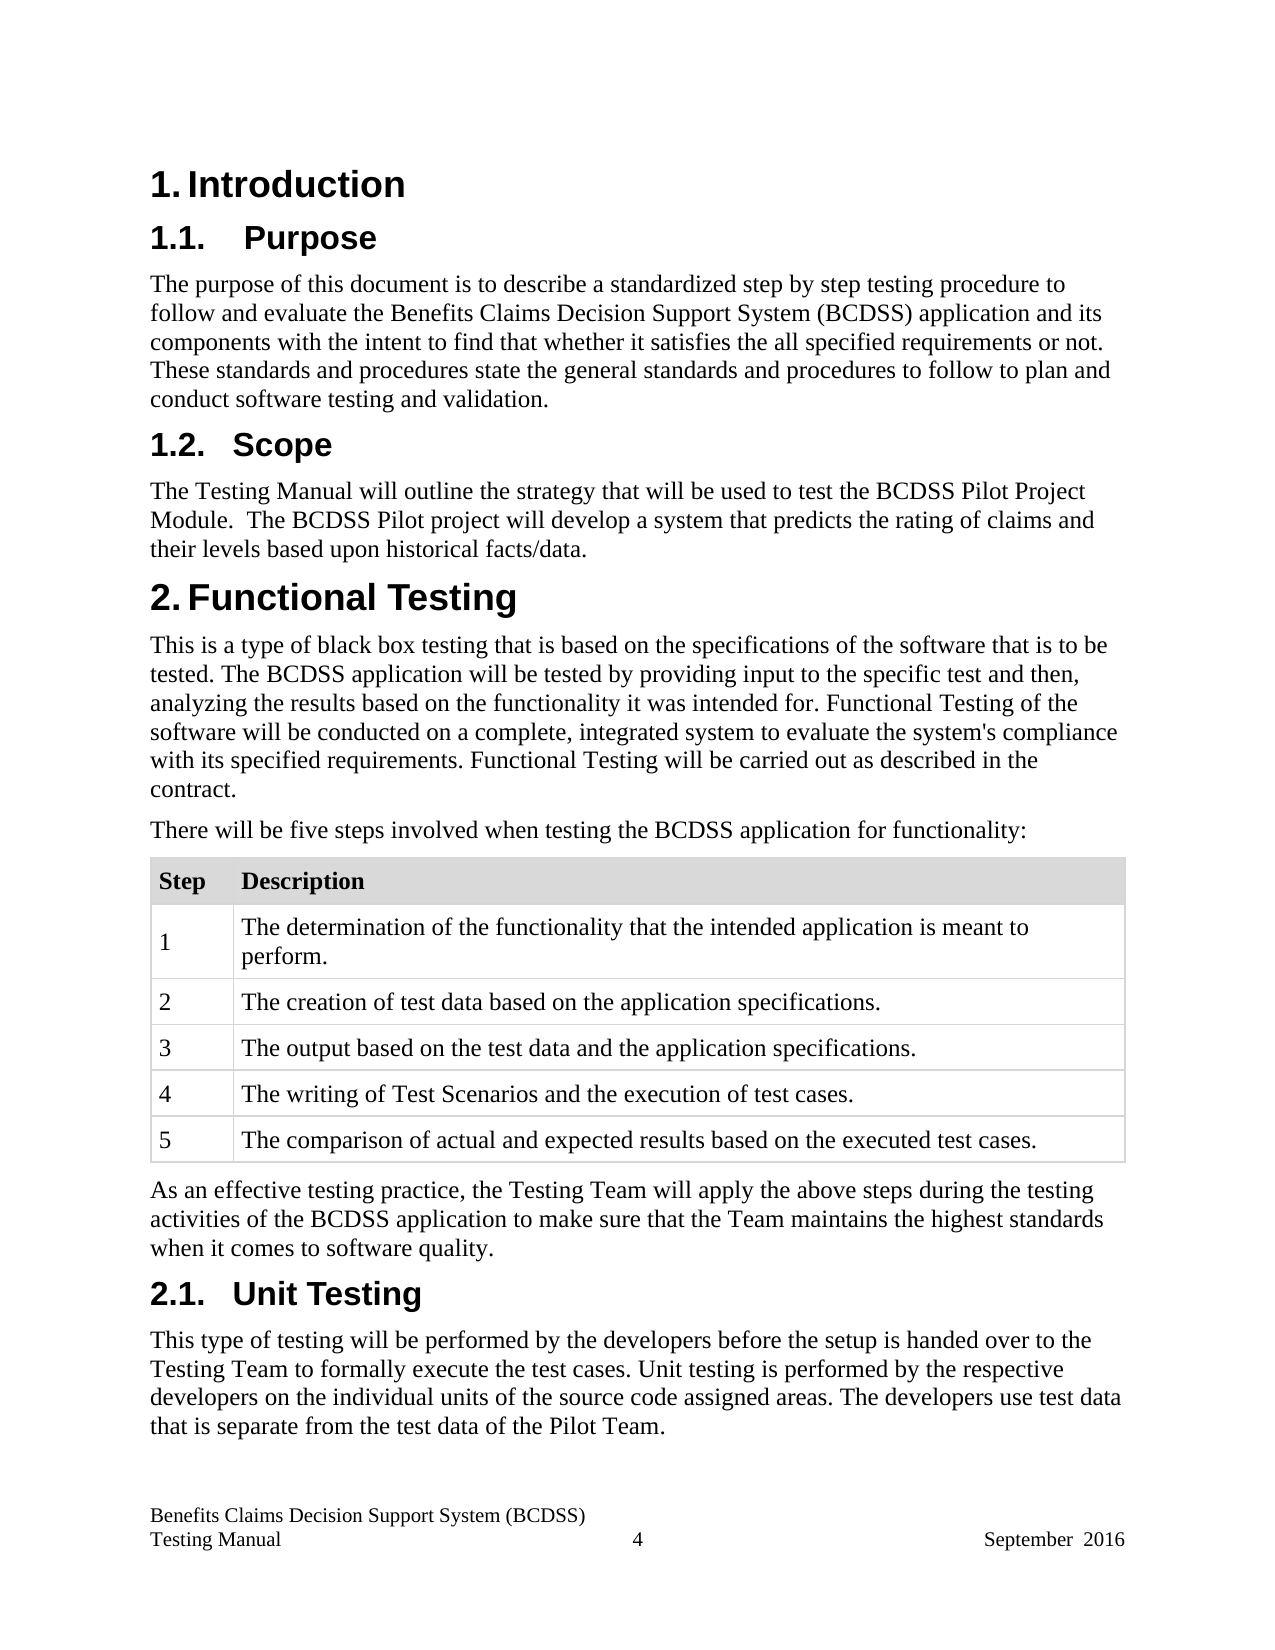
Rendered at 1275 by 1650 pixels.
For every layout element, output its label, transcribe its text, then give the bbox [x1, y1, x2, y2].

table_cell 5 [152, 1117, 233, 1161]
table_cell The determination of the functionality that the intended application is meant to perform. [234, 905, 1124, 977]
table_cell 1 [152, 905, 233, 977]
table_cell 3 [152, 1025, 233, 1069]
table_cell The writing of Test Scenarios and the execution of test cases. [234, 1071, 1124, 1115]
table_cell The output based on the test data and the application specifications. [234, 1025, 1124, 1069]
text This is a type of black box testing that is based on the specifications of the software that is to be tested. The BCDSS application will be tested by providing input to the specific test and then, analyzing the results based on the functionality it was intended for. Functional Testing of the software will be conducted on a complete, integrated system to evaluate the system's compliance with its specified requirements. Functional Testing will be carried out as described in the contract. [150, 631, 1125, 803]
table_header Step [152, 858, 233, 903]
text There will be five steps involved when testing the BCDSS application for functionality: [150, 816, 1125, 844]
subtitle Purpose [150, 218, 1125, 257]
table_cell 2 [152, 979, 233, 1023]
text This type of testing will be performed by the developers before the setup is handed over to the Testing Team to formally execute the test cases. Unit testing is performed by the respective developers on the individual units of the source code assigned areas. The developers use test data that is separate from the test data of the Pilot Team. [150, 1325, 1125, 1440]
text As an effective testing practice, the Testing Team will apply the above steps during the testing activities of the BCDSS application to make sure that the Team maintains the highest standards when it comes to software quality. [150, 1175, 1125, 1262]
text The Testing Manual will outline the strategy that will be used to test the BCDSS Pilot Project Module. The BCDSS Pilot project will develop a system that predicts the rating of claims and their levels based upon historical facts/data. [150, 476, 1125, 562]
subtitle Scope [150, 425, 1125, 464]
text The purpose of this document is to describe a standardized step by step testing procedure to follow and evaluate the Benefits Claims Decision Support System (BCDSS) application and its components with the intent to find that whether it satisfies the all specified requirements or not. These standards and procedures state the general standards and procedures to follow to plan and conduct software testing and validation. [150, 269, 1125, 413]
subtitle Introduction [150, 162, 1125, 206]
table_cell The comparison of actual and expected results based on the executed test cases. [234, 1117, 1124, 1161]
table_cell The creation of test data based on the application specifications. [234, 979, 1124, 1023]
table_header Description [234, 858, 1124, 903]
table_cell 4 [152, 1071, 233, 1115]
subtitle Unit Testing [150, 1274, 1125, 1312]
subtitle Functional Testing [150, 575, 1125, 618]
